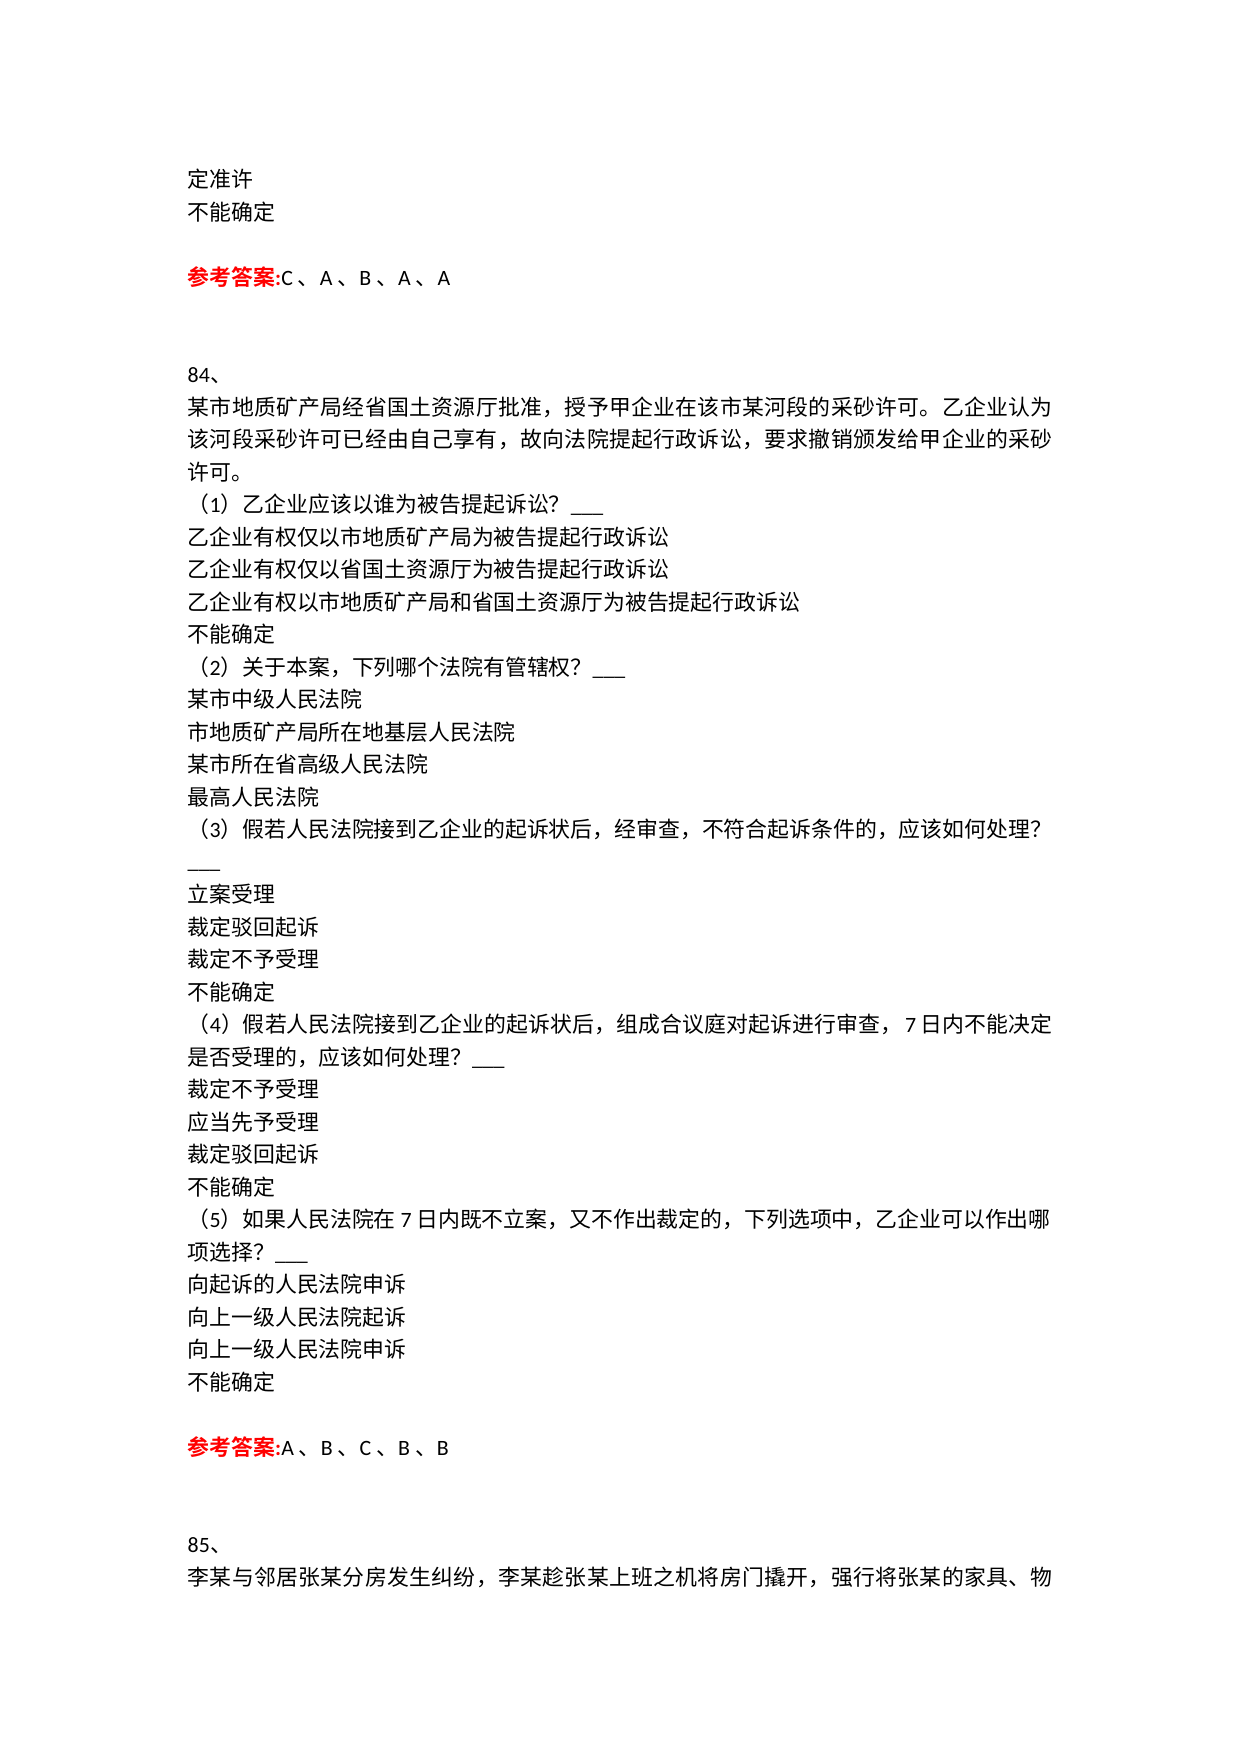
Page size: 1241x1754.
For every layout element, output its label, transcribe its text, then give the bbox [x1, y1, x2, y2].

text 乙企业有权仅以省国土资源厅为被告提起行政诉讼 [187, 552, 1053, 584]
text 某市中级人民法院 [187, 682, 1053, 714]
text （5）如果人民法院在7日内既不立案，又不作出裁定的，下列选项中，乙企业可以作出哪项选择？___ [187, 1202, 1053, 1267]
text （2）关于本案，下列哪个法院有管辖权？___ [187, 649, 1053, 682]
text 乙企业有权以市地质矿产局和省国土资源厅为被告提起行政诉讼 [187, 584, 1053, 617]
text 某市所在省高级人民法院 [187, 747, 1053, 779]
text 立案受理 [187, 877, 1053, 909]
text 市地质矿产局所在地基层人民法院 [187, 714, 1053, 747]
text 84、 [187, 357, 1053, 389]
text 裁定不予受理 [187, 942, 1053, 974]
text （3）假若人民法院接到乙企业的起诉状后，经审查，不符合起诉条件的，应该如何处理？___ [187, 812, 1053, 877]
text 裁定驳回起诉 [187, 1137, 1053, 1169]
text 不能确定 [187, 974, 1053, 1007]
text 最高人民法院 [187, 779, 1053, 812]
text 参考答案:C 、A 、B 、A 、A [187, 259, 1053, 292]
text 某市地质矿产局经省国土资源厅批准，授予甲企业在该市某河段的采砂许可。乙企业认为该河段采砂许可已经由自己享有，故向法院提起行政诉讼，要求撤销颁发给甲企业的采砂许可。 [187, 389, 1053, 487]
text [187, 1559, 1053, 1592]
text 向起诉的人民法院申诉 [187, 1267, 1053, 1299]
text 不能确定 [187, 1169, 1053, 1202]
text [187, 162, 1053, 194]
text 裁定不予受理 [187, 1072, 1053, 1104]
text 不能确定 [187, 194, 1053, 227]
text 应当先予受理 [187, 1104, 1053, 1137]
text 85、 [187, 1527, 1053, 1559]
text 裁定驳回起诉 [187, 909, 1053, 942]
text 乙企业有权仅以市地质矿产局为被告提起行政诉讼 [187, 519, 1053, 552]
text （1）乙企业应该以谁为被告提起诉讼？___ [187, 487, 1053, 519]
text 不能确定 [187, 617, 1053, 649]
text 向上一级人民法院申诉 [187, 1332, 1053, 1364]
text 向上一级人民法院起诉 [187, 1299, 1053, 1332]
text 参考答案:A 、B 、C 、B 、B [187, 1429, 1053, 1462]
text 不能确定 [187, 1364, 1053, 1397]
text （4）假若人民法院接到乙企业的起诉状后，组成合议庭对起诉进行审查，7日内不能决定是否受理的，应该如何处理？___ [187, 1007, 1053, 1072]
